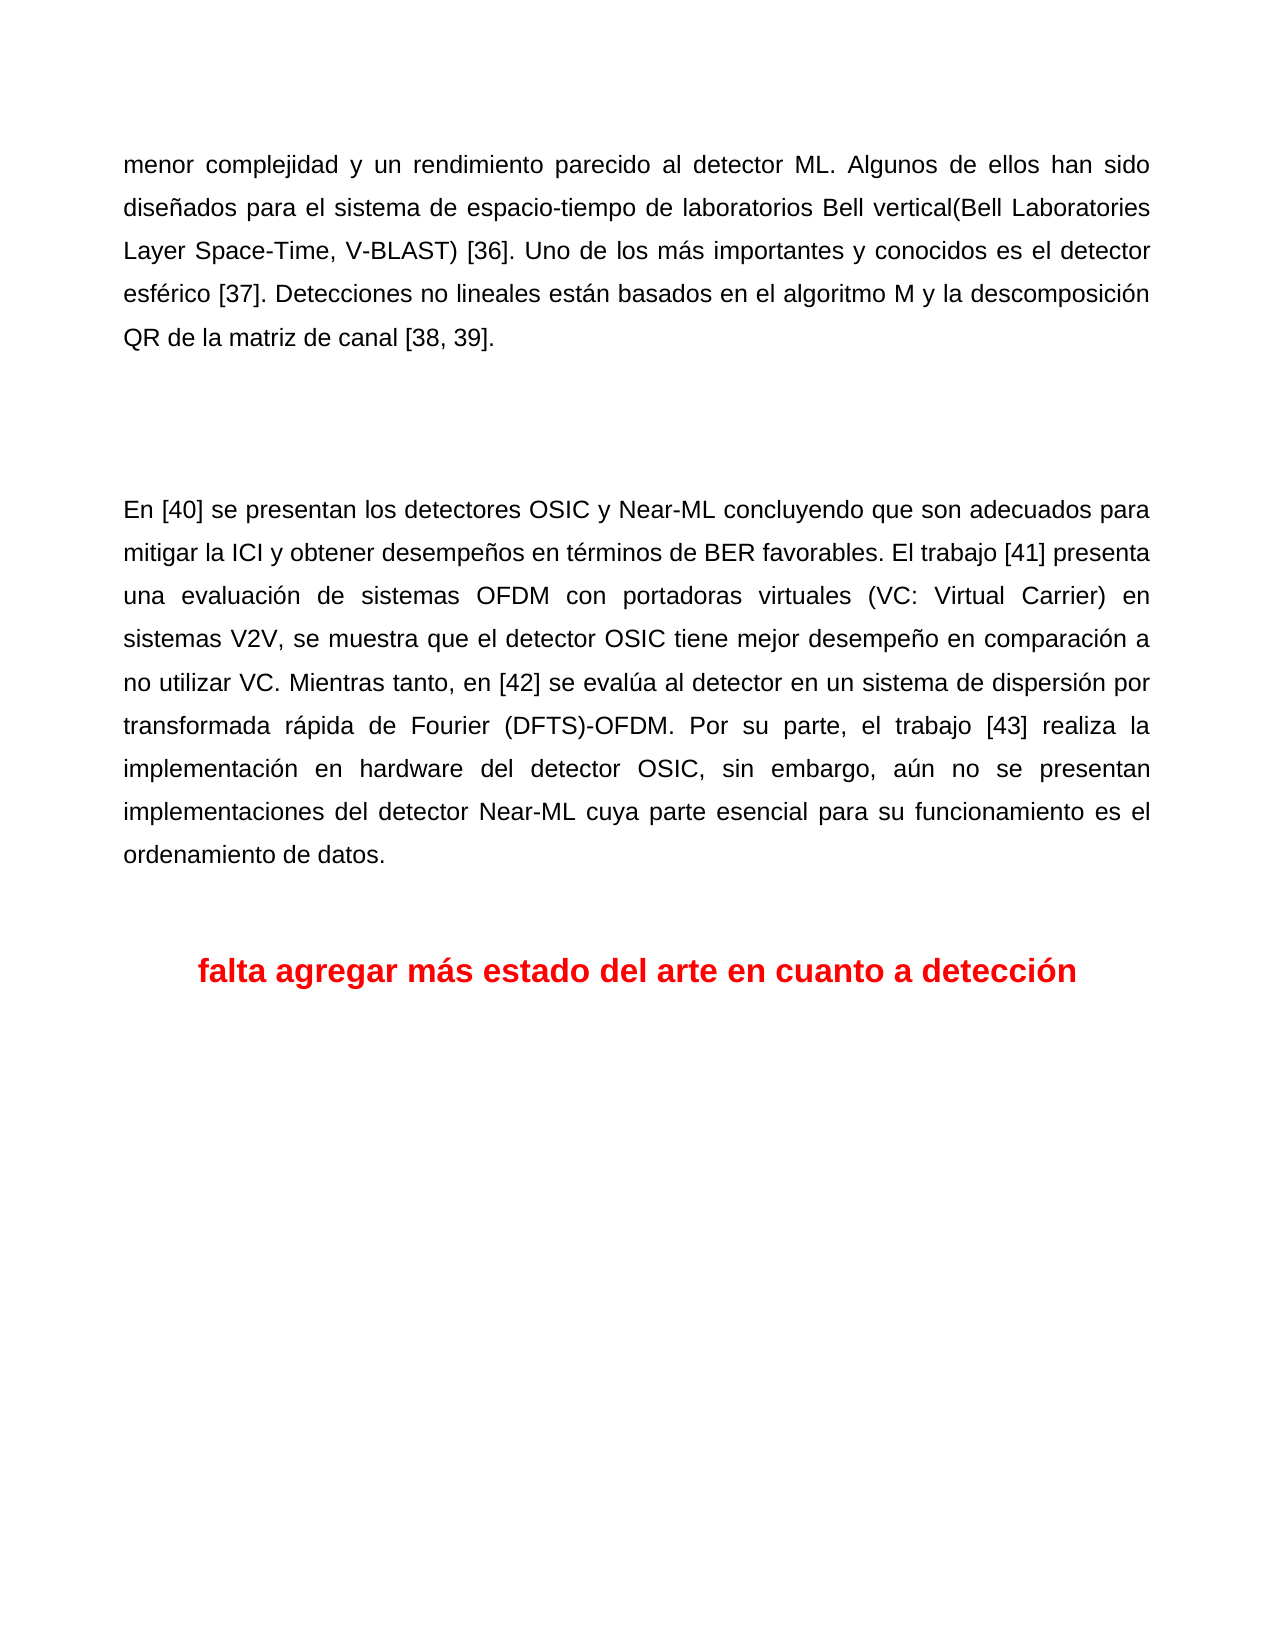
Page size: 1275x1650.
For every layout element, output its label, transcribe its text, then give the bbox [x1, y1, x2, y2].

text En [40] se presentan los detectores OSIC y Near-ML concluyendo que son adecuados para mitigar la ICI y obtener desempeños en términos de BER favorables. El trabajo [41] presenta una evaluación de sistemas OFDM con portadoras virtuales (VC: Virtual Carrier) en sistemas V2V, se muestra que el detector OSIC tiene mejor desempeño en comparación a no utilizar VC. Mientras tanto, en [42] se evalúa al detector en un sistema de dispersión por transformada rápida de Fourier (DFTS)-OFDM. Por su parte, el trabajo [43] realiza la implementación en hardware del detector OSIC, sin embargo, aún no se presentan implementaciones del detector Near-ML cuya parte esencial para su funcionamiento es el ordenamiento de datos. [123, 495, 1152, 869]
subtitle falta agregar más estado del arte en cuanto a detección [123, 951, 1152, 990]
